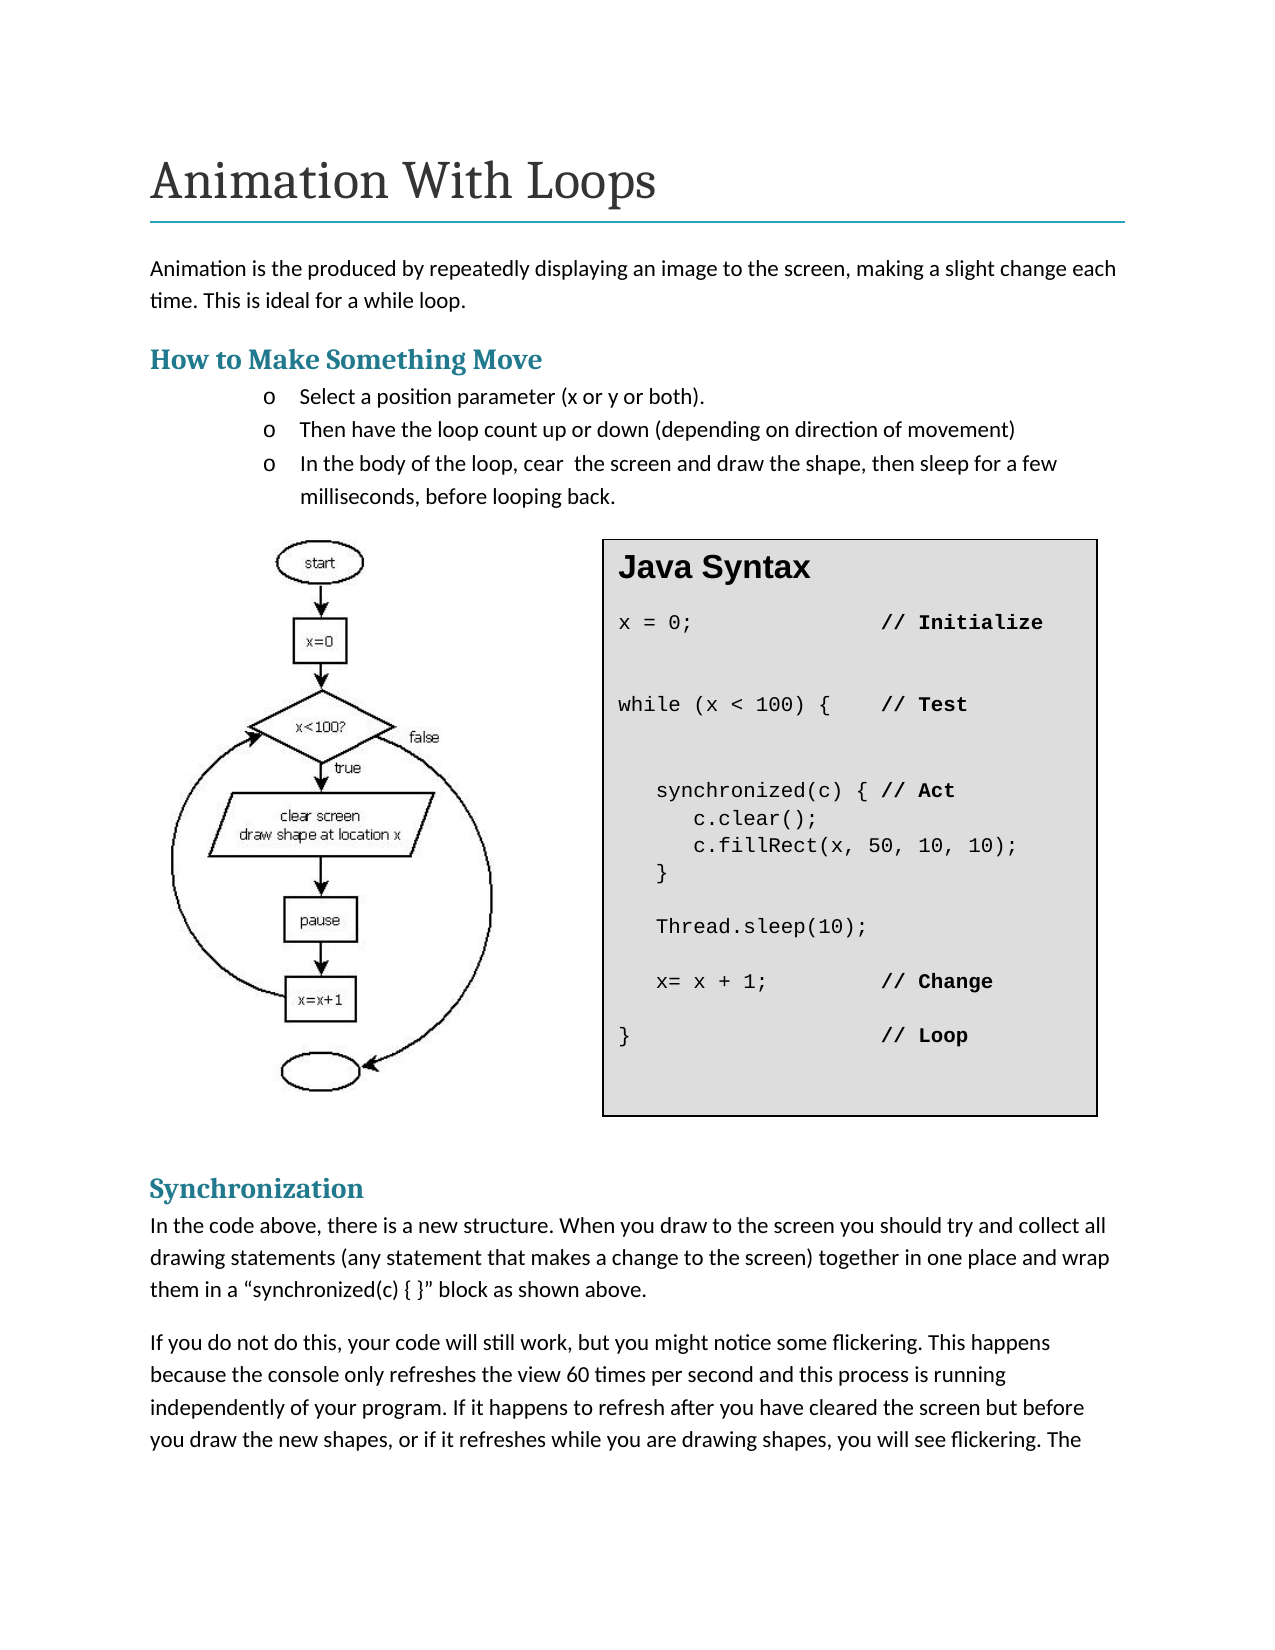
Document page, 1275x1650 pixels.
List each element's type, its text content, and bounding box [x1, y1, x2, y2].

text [150, 1328, 1125, 1453]
list Then have the loop count up or down (depending on direction of movement) [262, 415, 1125, 444]
picture [170, 539, 495, 1094]
text Animation is the produced by repeatedly displaying an image to the screen, making a slight change each time. This is ideal for a while loop. [150, 254, 1125, 314]
list In the body of the loop, cear the screen and draw the shape, then sleep for a few milliseconds, before looping back. [262, 449, 1125, 510]
subtitle How to Make Something Move [150, 343, 1125, 377]
text In the code above, there is a new structure. When you draw to the screen you should try and collect all drawing statements (any statement that makes a change to the screen) together in one place and wrap them in a “synchronized(c) { }” block as shown above. [150, 1211, 1125, 1303]
title Animation With Loops [150, 150, 1125, 221]
list Select a position parameter (x or y or both). [262, 382, 1125, 411]
